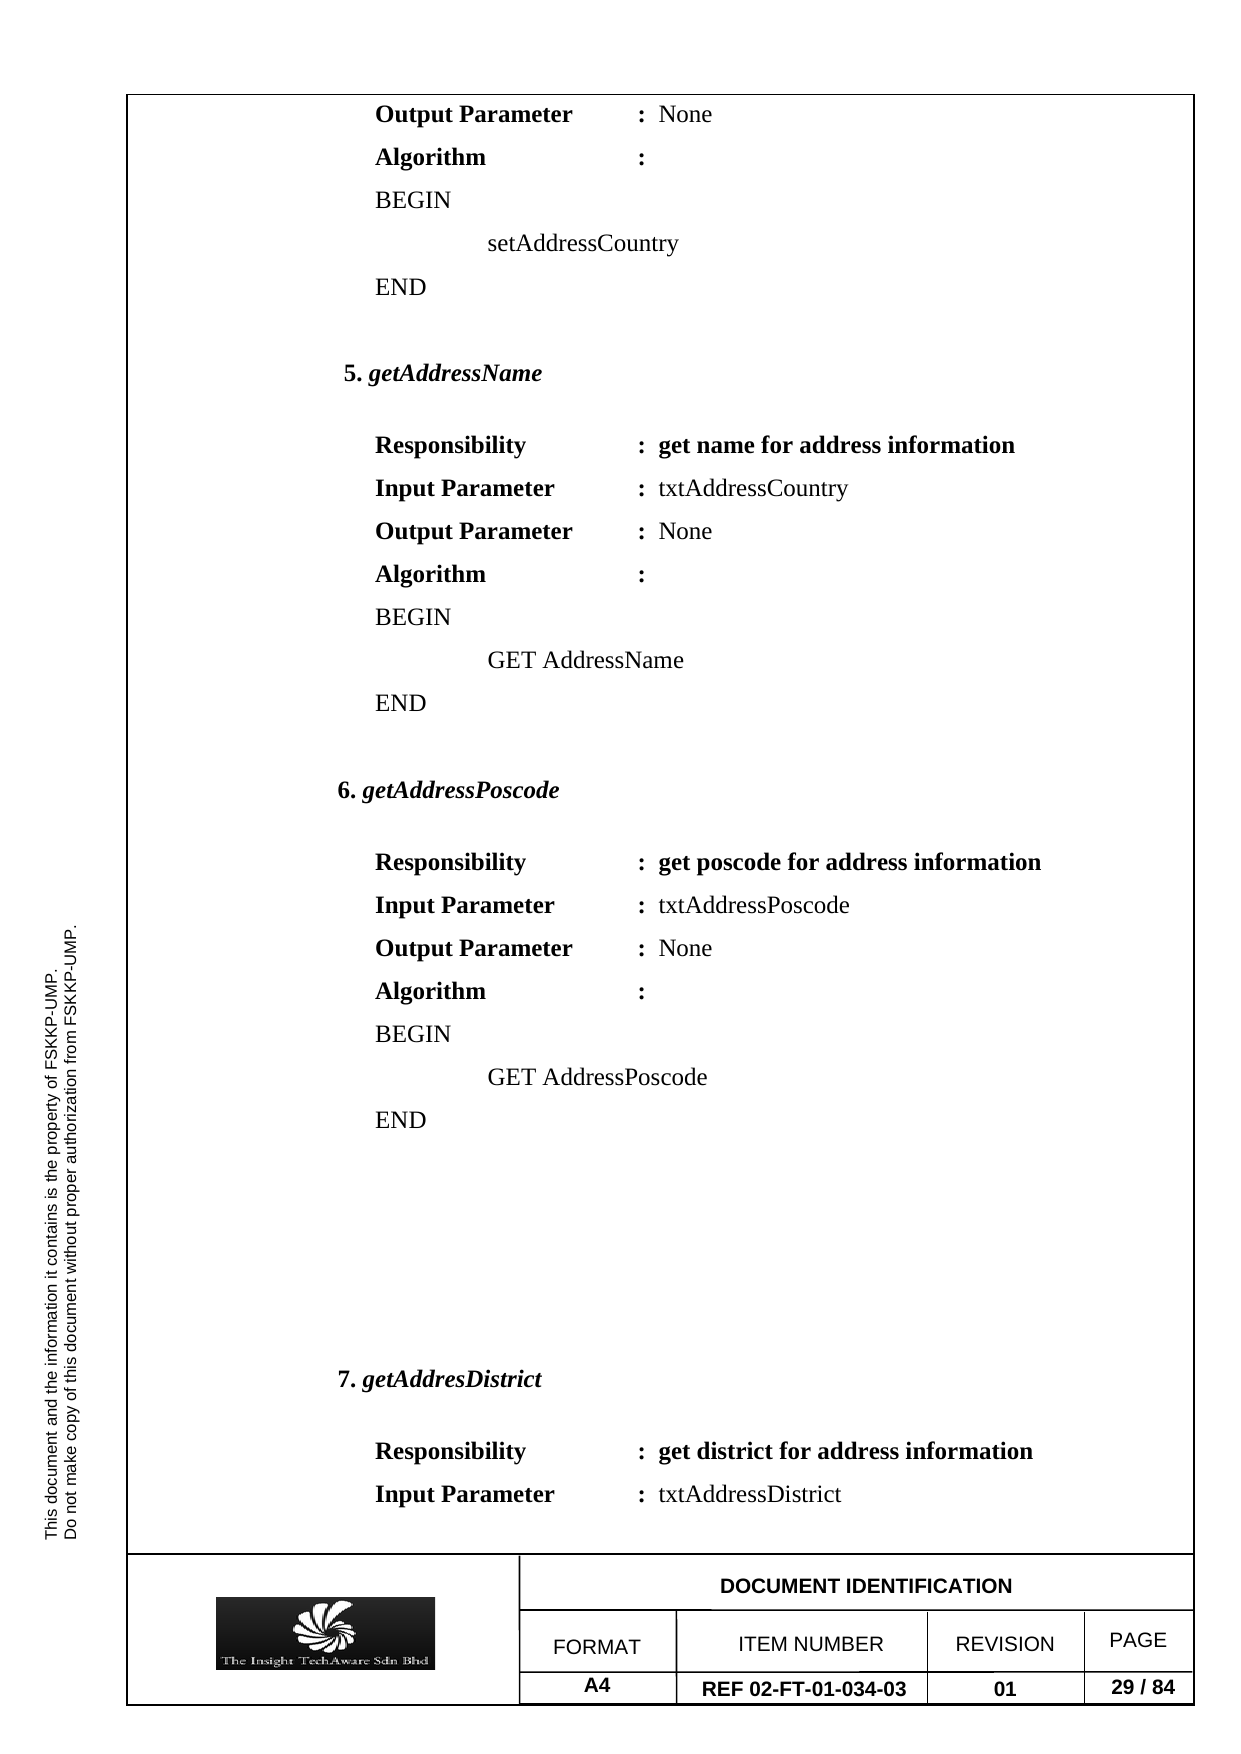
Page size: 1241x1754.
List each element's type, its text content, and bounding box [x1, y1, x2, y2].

text GET AddressPoscode [187, 1062, 1053, 1091]
text BEGIN [375, 602, 1053, 631]
text END [375, 688, 1053, 717]
text Responsibility : get name for address information [375, 430, 1125, 458]
text Responsibility : get poscode for address information [375, 847, 1125, 875]
text BEGIN [375, 185, 1053, 214]
text GET AddressName [187, 645, 1053, 674]
text Responsibility : get district for address information [375, 1436, 1125, 1465]
text 6. getAddressPoscode [337, 775, 1053, 803]
text Algorithm : [375, 142, 1053, 171]
text Input Parameter : txtAddressCountry [300, 473, 1053, 502]
text 5. getAddressName [337, 358, 1053, 387]
text END [375, 272, 1053, 300]
text END [375, 1105, 1053, 1134]
text BEGIN [375, 1019, 1053, 1048]
text Output Parameter : None [375, 516, 1053, 545]
text Output Parameter : None [375, 99, 1053, 128]
text Output Parameter : None [375, 933, 1053, 962]
picture [216, 1597, 436, 1670]
text Algorithm : [375, 559, 1053, 588]
text Input Parameter : txtAddressPoscode [300, 890, 1053, 918]
text Input Parameter : txtAddressDistrict [300, 1479, 1053, 1508]
text setAddressCountry [187, 228, 1053, 257]
text 7. getAddresDistrict [337, 1364, 1053, 1393]
text Algorithm : [375, 976, 1053, 1005]
